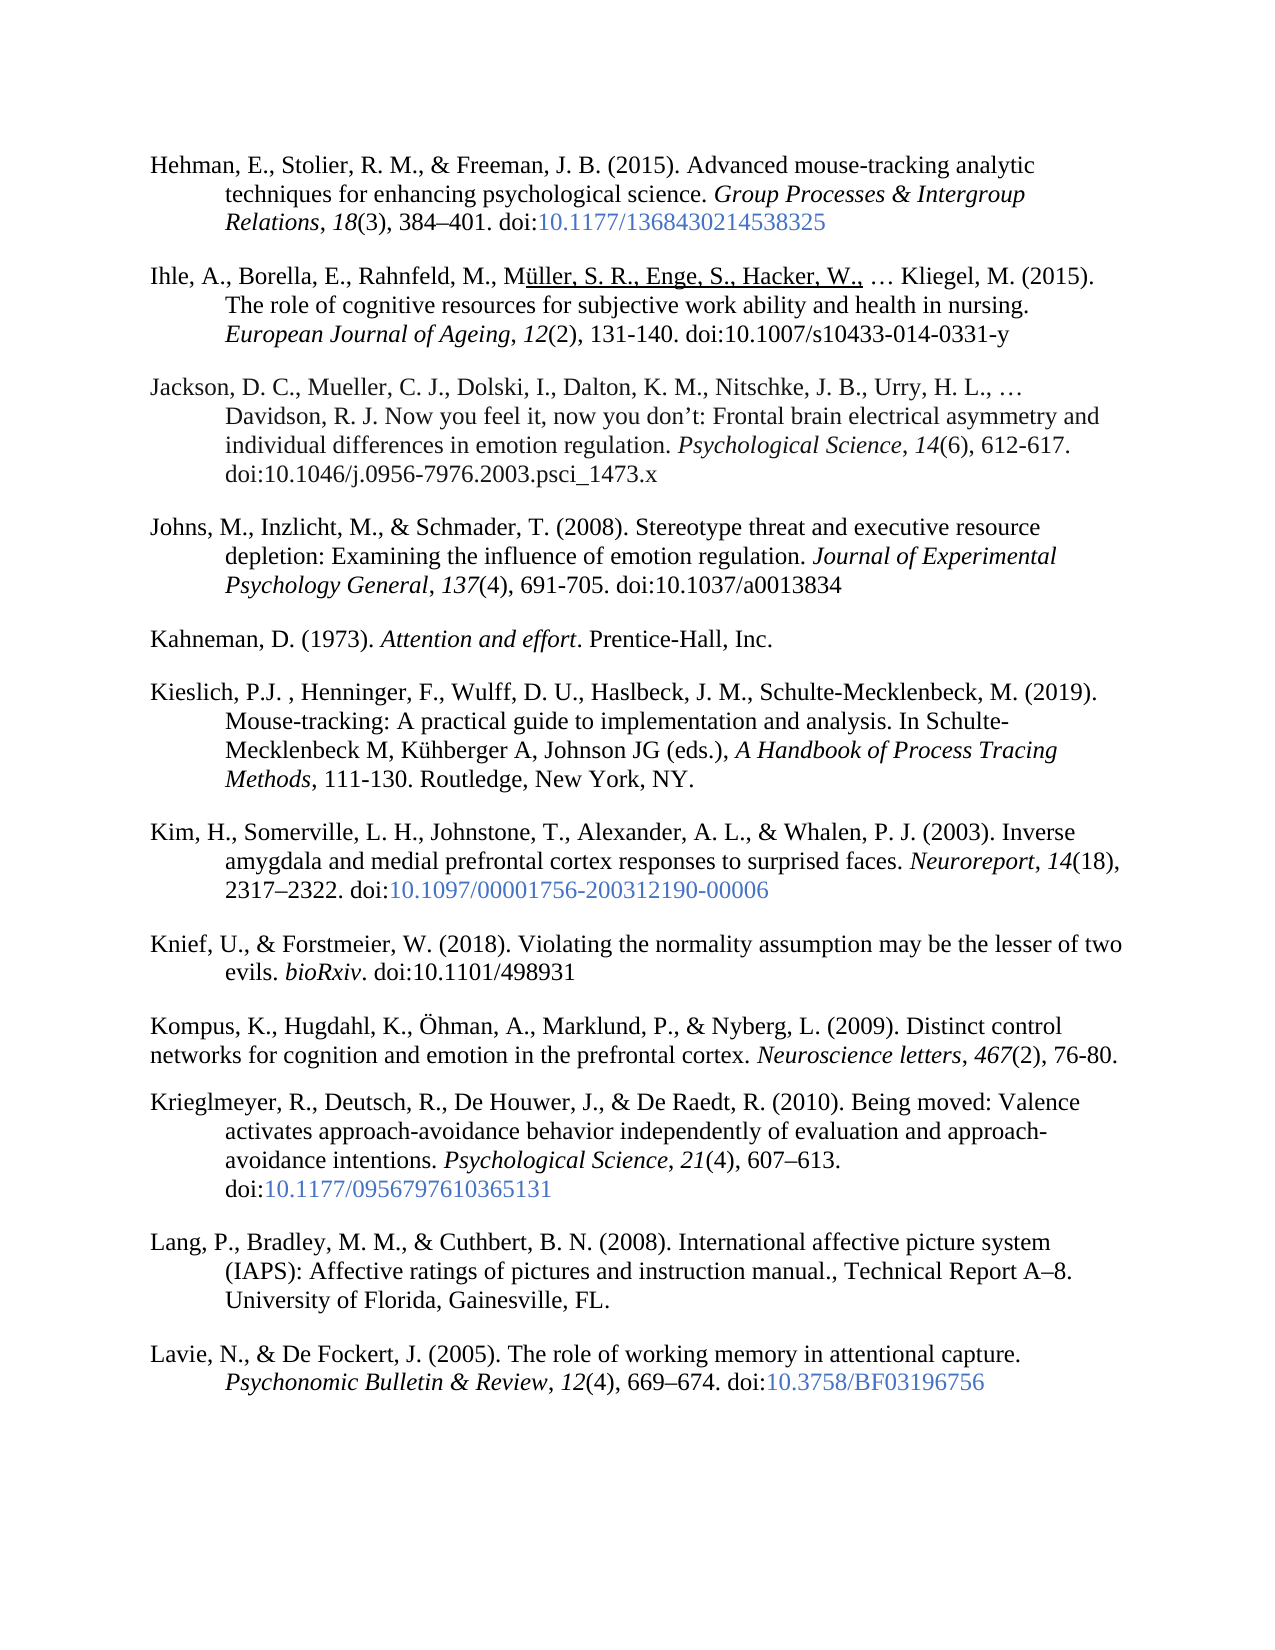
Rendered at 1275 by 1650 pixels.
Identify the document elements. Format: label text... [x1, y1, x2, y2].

text Jackson, D. C., Mueller, C. J., Dolski, I., Dalton, K. M., Nitschke, J. B., Urry, H. L., … Davidson, R. J. Now you feel it, now you don’t: Frontal brain electrical asymmetry and individual differences in emotion regulation. Psychological Science, 14(6), 612-617. doi:10.1046/j.0956-7976.2003.psci_1473.x [150, 372, 1125, 487]
text Johns, M., Inzlicht, M., & Schmader, T. (2008). Stereotype threat and executive resource depletion: Examining the influence of emotion regulation. Journal of Experimental Psychology General, 137(4), 691-705. doi:10.1037/a0013834 [150, 512, 1125, 599]
text Ihle, A., Borella, E., Rahnfeld, M., Müller, S. R., Enge, S., Hacker, W., … Kliegel, M. (2015). The role of cognitive resources for subjective work ability and health in nursing. European Journal of Ageing, 12(2), 131-140. doi:10.1007/s10433-014-0331-y [150, 261, 1125, 347]
text Kim, H., Somerville, L. H., Johnstone, T., Alexander, A. L., & Whalen, P. J. (2003). Inverse amygdala and medial prefrontal cortex responses to surprised faces. Neuroreport, 14(18), 2317–2322. doi:10.1097/00001756-200312190-00006 [150, 817, 1125, 904]
text Hehman, E., Stolier, R. M., & Freeman, J. B. (2015). Advanced mouse-tracking analytic techniques for enhancing psychological science. Group Processes & Intergroup Relations, 18(3), 384–401. doi:10.1177/1368430214538325 [150, 150, 1125, 236]
text Krieglmeyer, R., Deutsch, R., De Houwer, J., & De Raedt, R. (2010). Being moved: Valence activates approach-avoidance behavior independently of evaluation and approach-avoidance intentions. Psychological Science, 21(4), 607–613. doi:10.1177/0956797610365131 [150, 1087, 1125, 1202]
text Knief, U., & Forstmeier, W. (2018). Violating the normality assumption may be the lesser of two evils. bioRxiv. doi:10.1101/498931 [150, 929, 1125, 986]
text Kahneman, D. (1973). Attention and effort. Prentice-Hall, Inc. [150, 624, 1125, 652]
text Kieslich, P.J. , Henninger, F., Wulff, D. U., Haslbeck, J. M., Schulte-Mecklenbeck, M. (2019). Mouse-tracking: A practical guide to implementation and analysis. In Schulte-Mecklenbeck M, Kühberger A, Johnson JG (eds.), A Handbook of Process Tracing Methods, 111-130. Routledge, New York, NY. [150, 677, 1125, 792]
text Lavie, N., & De Fockert, J. (2005). The role of working memory in attentional capture. Psychonomic Bulletin & Review, 12(4), 669–674. doi:10.3758/BF03196756 [150, 1339, 1125, 1396]
text Lang, P., Bradley, M. M., & Cuthbert, B. N. (2008). International affective picture system (IAPS): Affective ratings of pictures and instruction manual., Technical Report A–8. University of Florida, Gainesville, FL. [150, 1227, 1125, 1314]
text Kompus, K., Hugdahl, K., Öhman, A., Marklund, P., & Nyberg, L. (2009). Distinct control networks for cognition and emotion in the prefrontal cortex. Neuroscience letters, 467(2), 76-80. [150, 1011, 1125, 1069]
